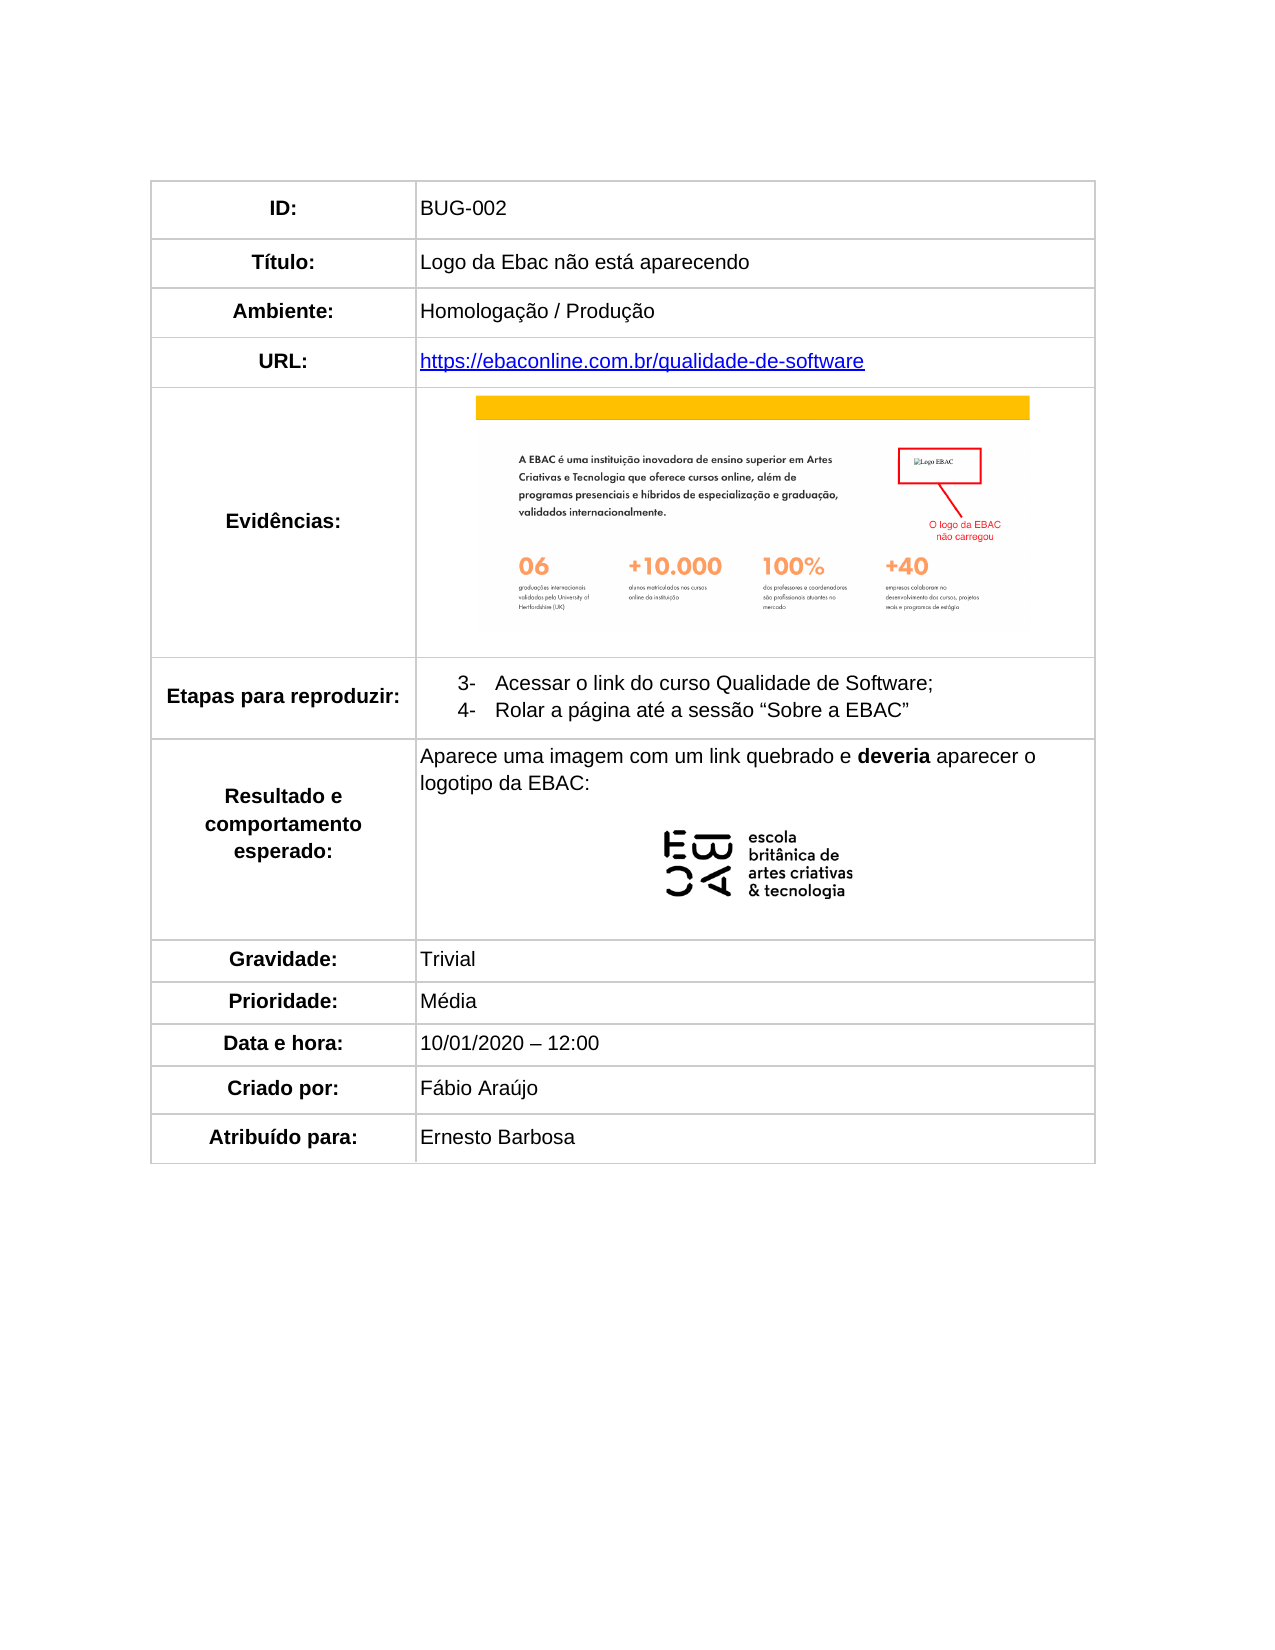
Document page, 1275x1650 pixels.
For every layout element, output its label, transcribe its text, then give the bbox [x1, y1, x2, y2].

table_cell Gravidade: [152, 941, 415, 981]
table_cell URL: [152, 338, 415, 387]
table_cell Homologação / Produção [417, 289, 1094, 336]
table_cell Resultado e comportamento esperado: [152, 740, 415, 939]
table_cell Logo da Ebac não está aparecendo [417, 240, 1094, 287]
table_cell Etapas para reproduzir: [152, 658, 415, 738]
picture [476, 420, 1030, 632]
table_cell Ambiente: [152, 289, 415, 336]
table_cell Acessar o link do curso Qualidade de Software; Rolar a página até a sessão “Sobre a EBAC” [417, 658, 1094, 738]
table_cell Média [417, 983, 1094, 1023]
table_cell Atribuído para: [152, 1115, 415, 1162]
table_cell [417, 388, 1094, 657]
picture [664, 826, 853, 899]
table_header ID: [152, 182, 415, 238]
table_cell Prioridade: [152, 983, 415, 1023]
table_cell Data e hora: [152, 1025, 415, 1065]
table_cell Aparece uma imagem com um link quebrado e deveria aparecer o logotipo da EBAC: [417, 740, 1094, 939]
table_cell 10/01/2020 – 12:00 [417, 1025, 1094, 1065]
table_cell Fábio Araújo [417, 1067, 1094, 1113]
table_header BUG-002 [417, 182, 1094, 238]
table_cell Criado por: [152, 1067, 415, 1113]
table_cell Título: [152, 240, 415, 287]
table_cell Trivial [417, 941, 1094, 981]
table_cell Ernesto Barbosa [417, 1115, 1094, 1162]
table_cell https://ebaconline.com.br/qualidade-de-software [417, 338, 1094, 387]
table_cell Evidências: [152, 388, 415, 657]
